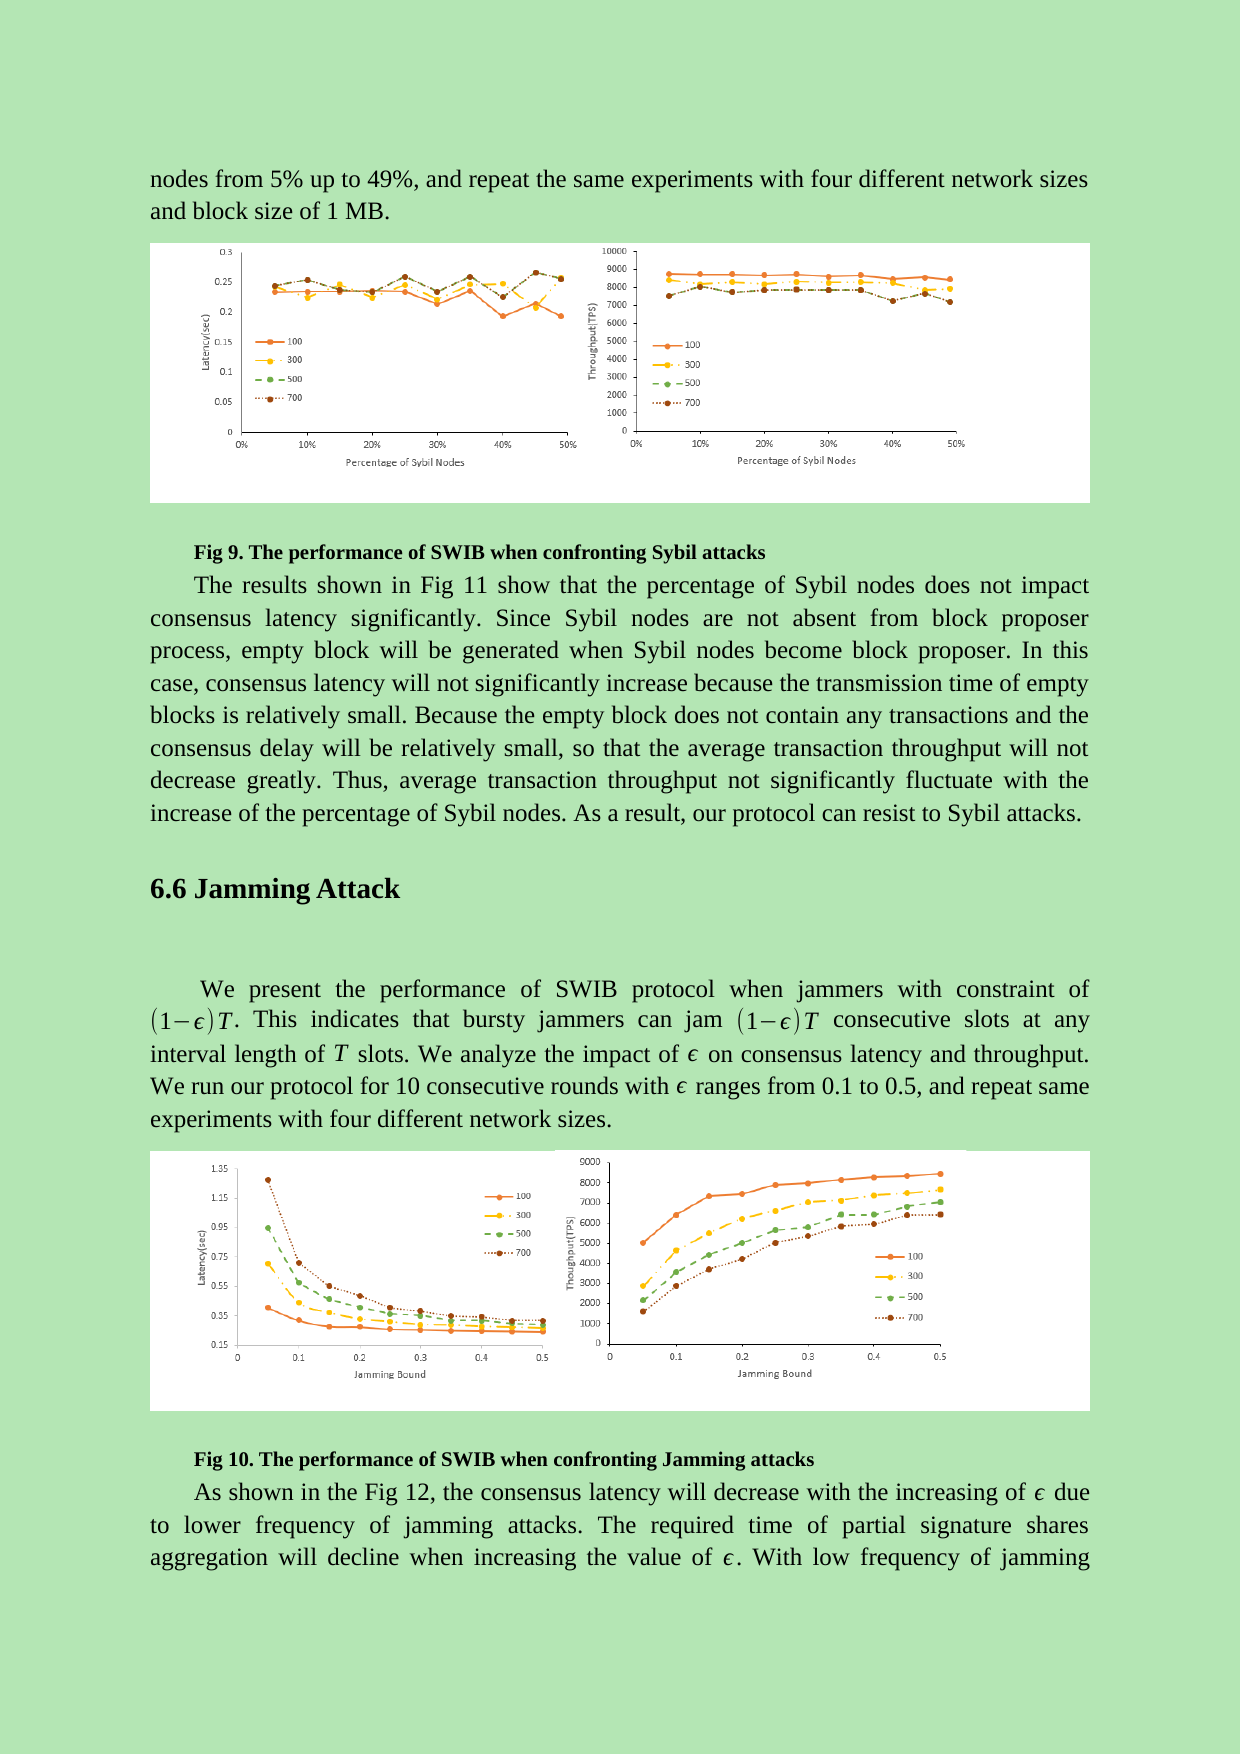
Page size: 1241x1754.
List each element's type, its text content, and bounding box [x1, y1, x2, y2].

subtitle 6.6 Jamming Attack [150, 855, 1090, 920]
text We present the performance of SWIB protocol when jammers with constraint of . This indicates that bursty jammers can jam consecutive slots at any interval length of slots. We analyze the impact of on consensus latency and throughput. We run our protocol for 10 consecutive rounds with ranges from 0.1 to 0.5, and repeat same experiments with four different network sizes. [150, 972, 1090, 1134]
text The results shown in Fig 11 show that the percentage of Sybil nodes does not impact consensus latency significantly. Since Sybil nodes are not absent from block proposer process, empty block will be generated when Sybil nodes become block proposer. In this case, consensus latency will not significantly increase because the transmission time of empty blocks is relatively small. Because the empty block does not contain any transactions and the consensus delay will be relatively small, so that the average transaction throughput will not decrease greatly. Thus, average transaction throughput not significantly fluctuate with the increase of the percentage of Sybil nodes. As a result, our protocol can resist to Sybil attacks. [150, 568, 1090, 828]
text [150, 162, 1090, 227]
picture [193, 1150, 967, 1388]
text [150, 1476, 1090, 1573]
picture [193, 243, 973, 472]
